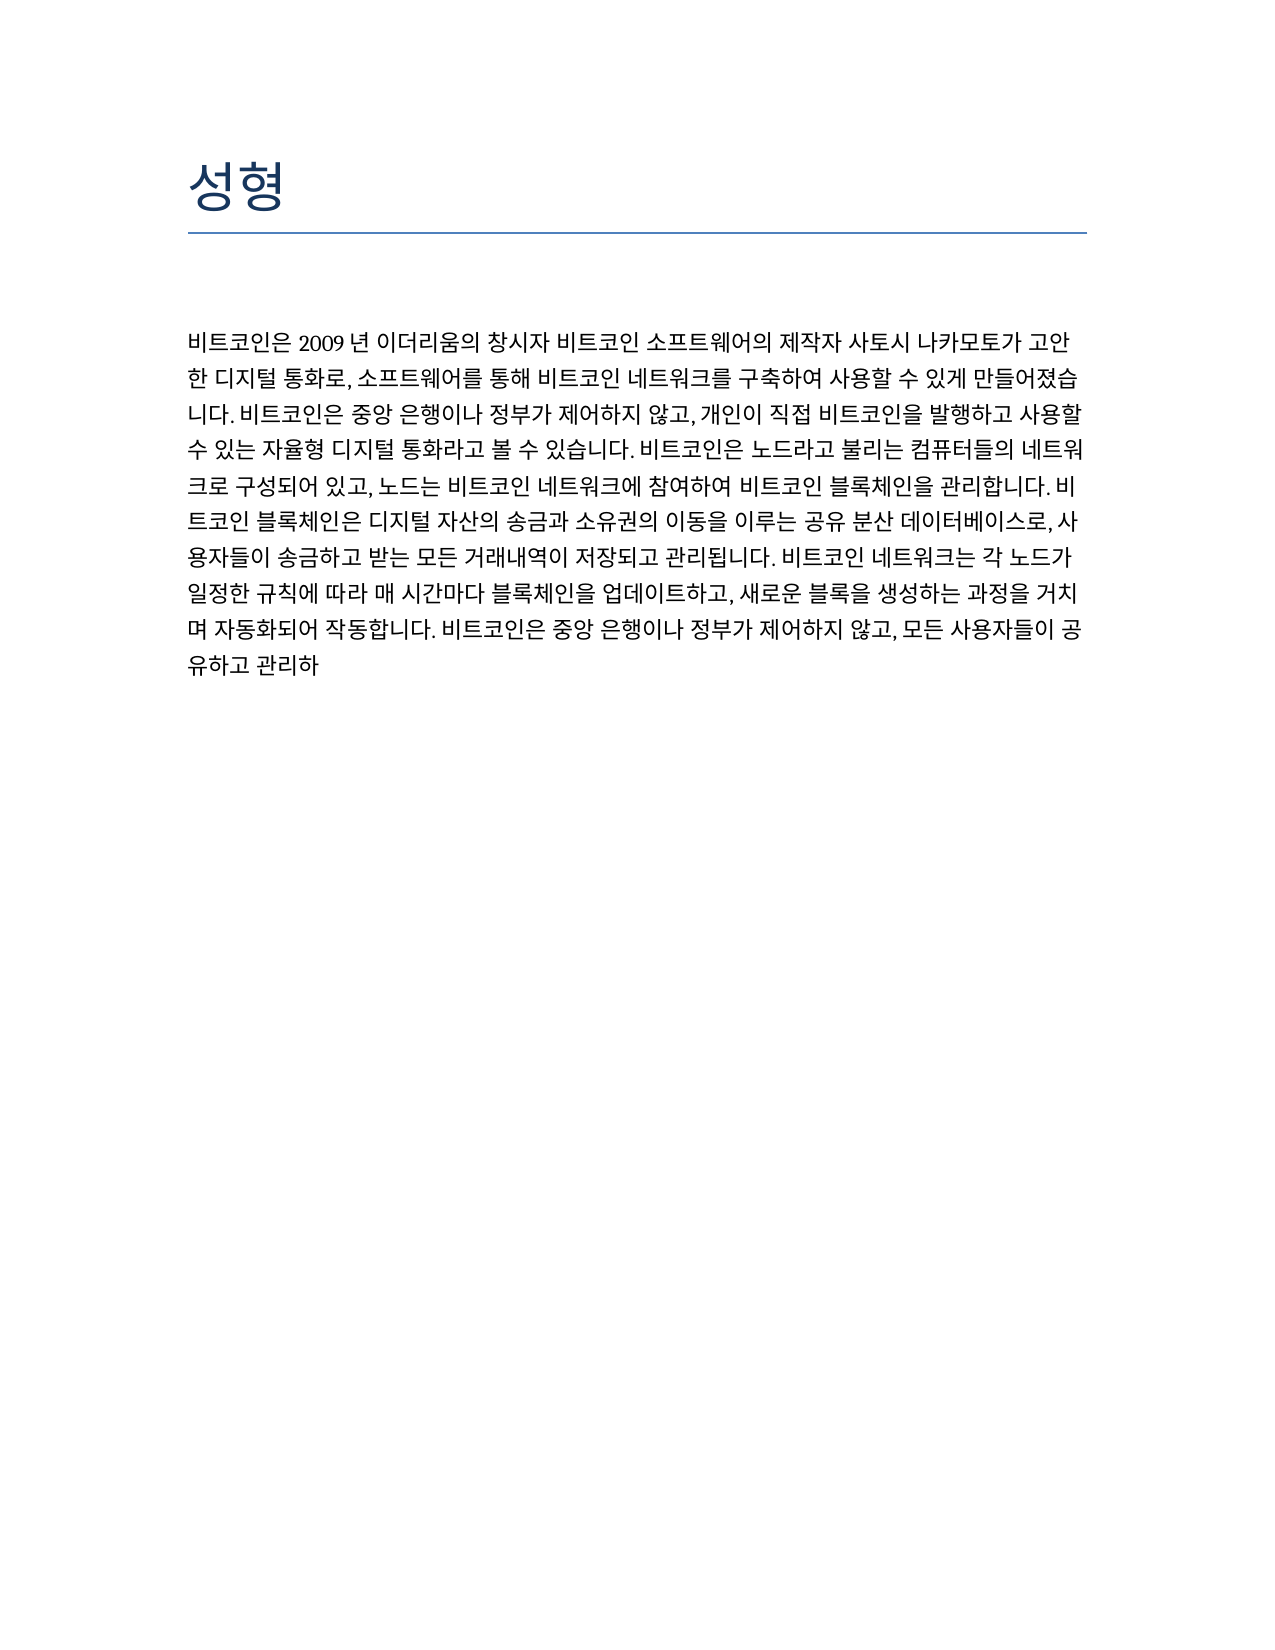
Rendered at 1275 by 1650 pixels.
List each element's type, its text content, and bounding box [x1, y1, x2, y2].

title 성형 [187, 150, 1087, 234]
text 비트코인은 2009년 이더리움의 창시자 비트코인 소프트웨어의 제작자 사토시 나카모토가 고안한 디지털 통화로, 소프트웨어를 통해 비트코인 네트워크를 구축하여 사용할 수 있게 만들어졌습니다. 비트코인은 중앙 은행이나 정부가 제어하지 않고, 개인이 직접 비트코인을 발행하고 사용할 수 있는 자율형 디지털 통화라고 볼 수 있습니다. 비트코인은 노드라고 불리는 컴퓨터들의 네트워크로 구성되어 있고, 노드는 비트코인 네트워크에 참여하여 비트코인 블록체인을 관리합니다. 비트코인 블록체인은 디지털 자산의 송금과 소유권의 이동을 이루는 공유 분산 데이터베이스로, 사용자들이 송금하고 받는 모든 거래내역이 저장되고 관리됩니다. 비트코인 네트워크는 각 노드가 일정한 규칙에 따라 매 시간마다 블록체인을 업데이트하고, 새로운 블록을 생성하는 과정을 거치며 자동화되어 작동합니다. 비트코인은 중앙 은행이나 정부가 제어하지 않고, 모든 사용자들이 공유하고 관리하 [187, 265, 1087, 681]
